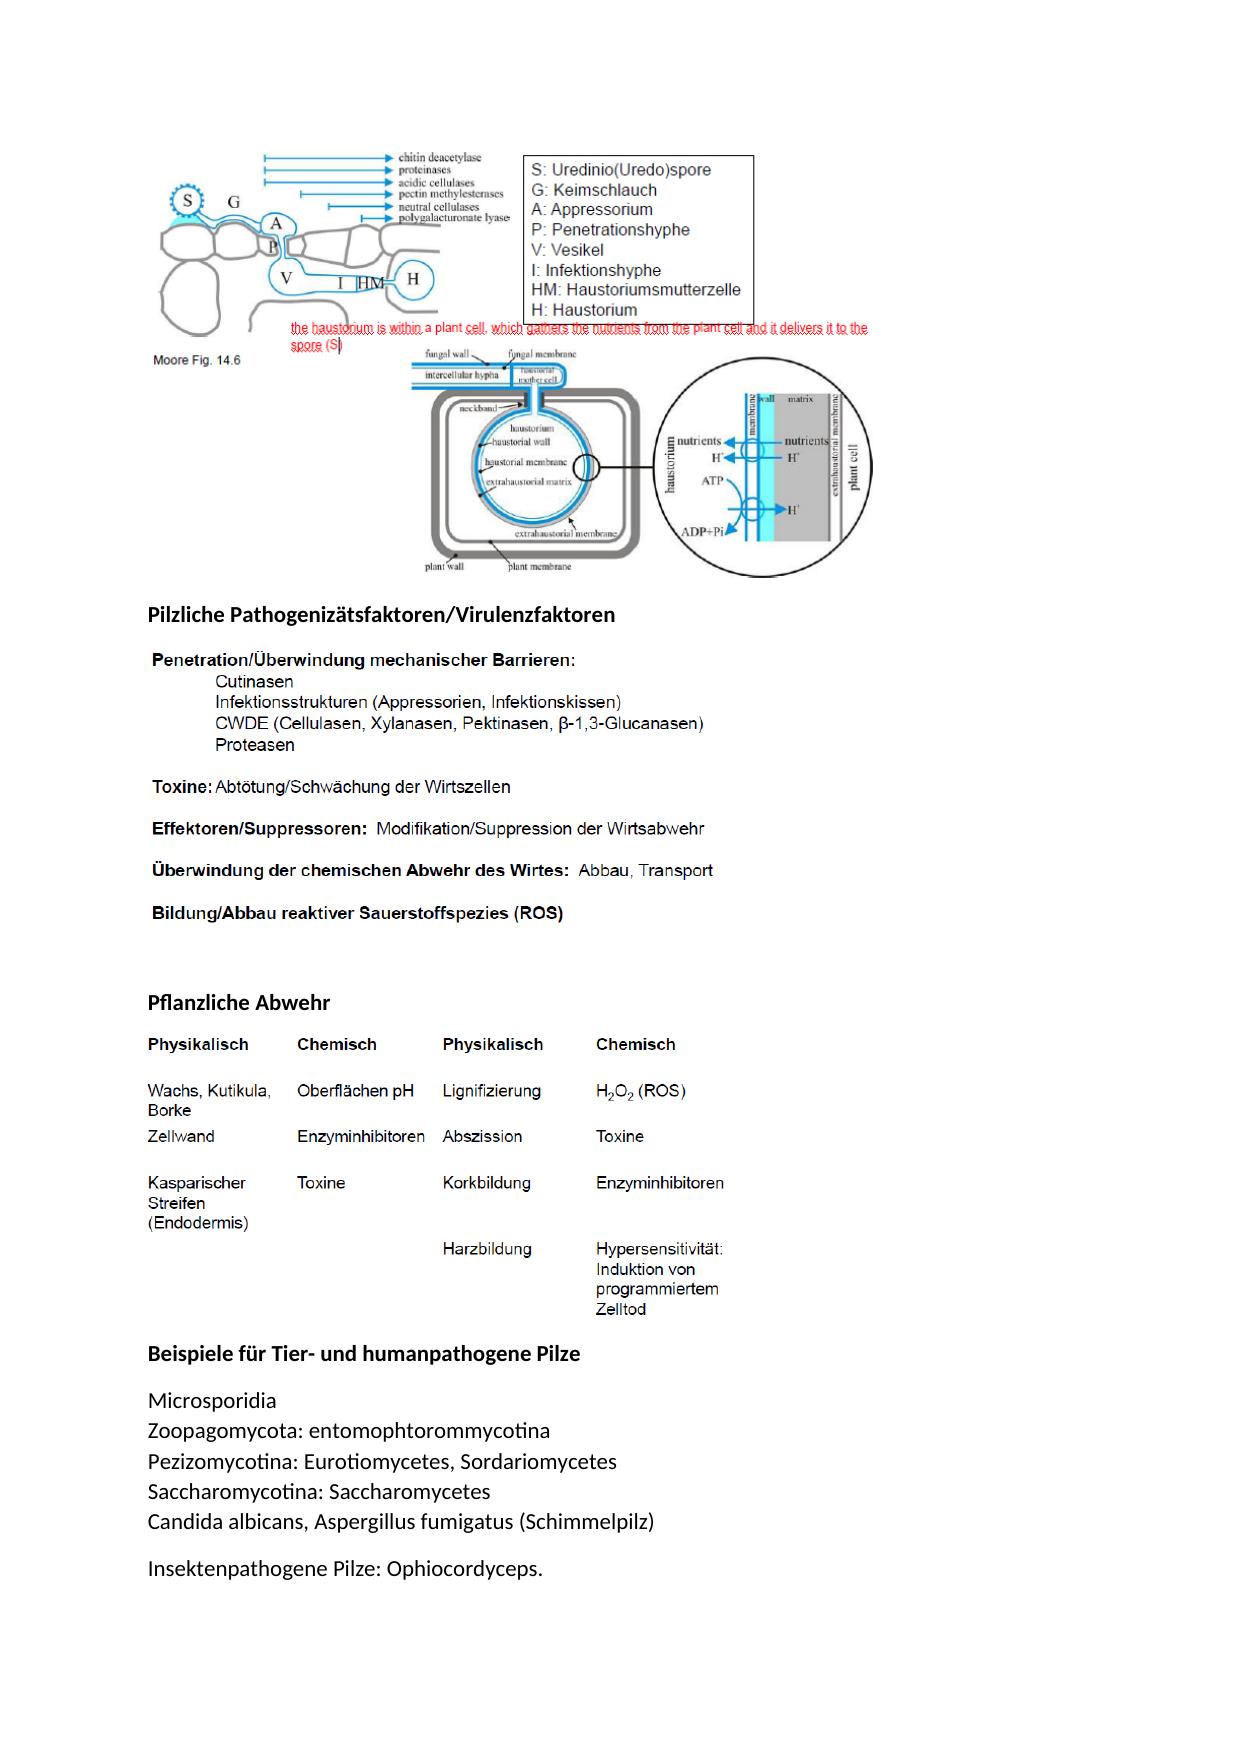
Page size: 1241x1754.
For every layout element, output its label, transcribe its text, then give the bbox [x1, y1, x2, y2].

text Pflanzliche Abwehr [148, 988, 1093, 1016]
picture [147, 646, 718, 923]
text Insektenpathogene Pilze: Ophiocordyceps. [148, 1554, 1093, 1582]
picture [147, 1035, 726, 1321]
text Microsporidia Zoopagomycota: entomophtorommycotina Pezizomycotina: Eurotiomycetes, Sordariomycetes Saccharomycotina: Saccharomycetes Candida albicans, Aspergillus fumigatus (Schimmelpilz) [148, 1386, 1093, 1535]
picture [147, 147, 879, 582]
text Beispiele für Tier- und humanpathogene Pilze [148, 1339, 1093, 1367]
text Pilzliche Pathogenizätsfaktoren/Virulenzfaktoren [148, 600, 1093, 628]
